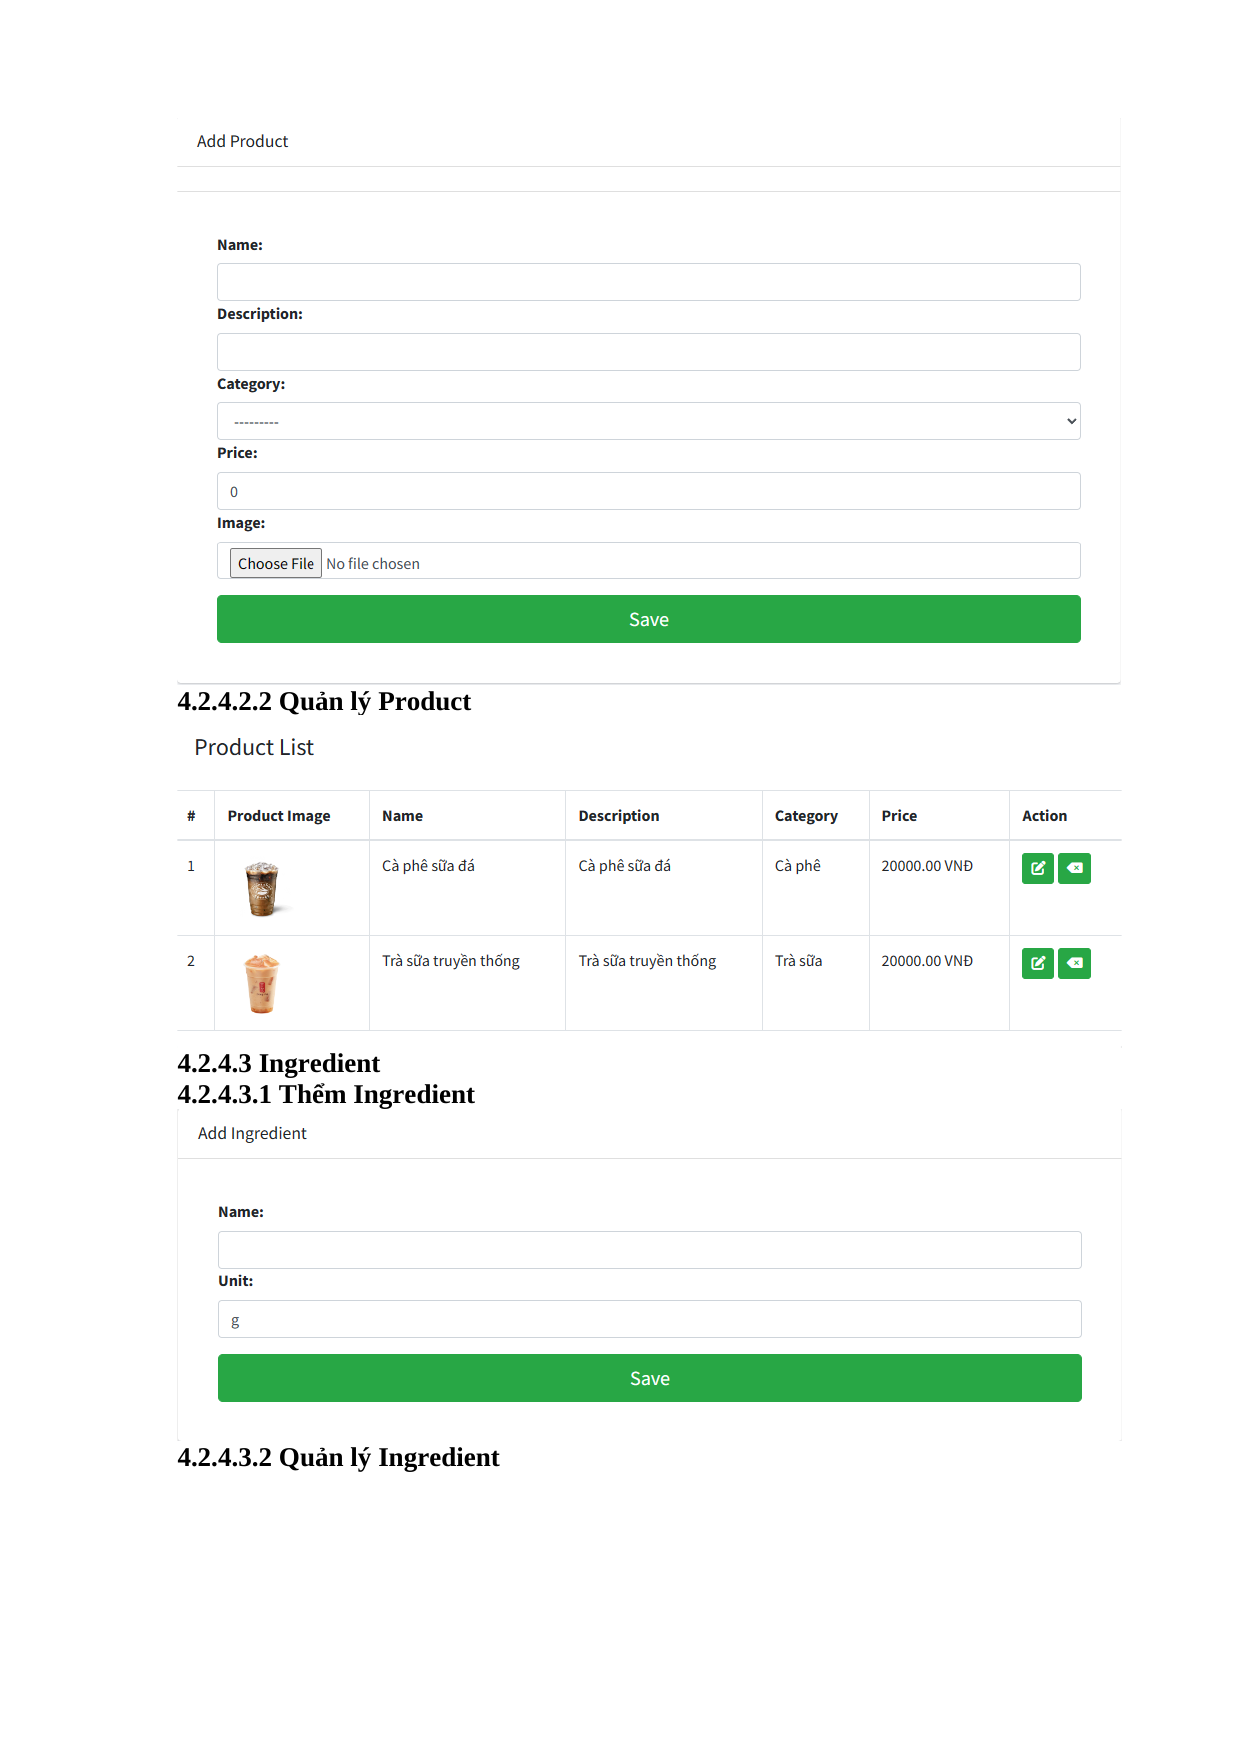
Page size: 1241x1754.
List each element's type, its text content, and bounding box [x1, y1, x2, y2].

picture [177, 118, 1121, 685]
picture [177, 715, 1122, 1048]
list Thểm Ingredient [177, 1078, 1122, 1109]
list Quản lý Product [177, 685, 1122, 715]
picture [177, 1109, 1122, 1441]
list Ingredient [177, 1048, 1122, 1078]
list Quản lý Ingredient [177, 1441, 1122, 1472]
